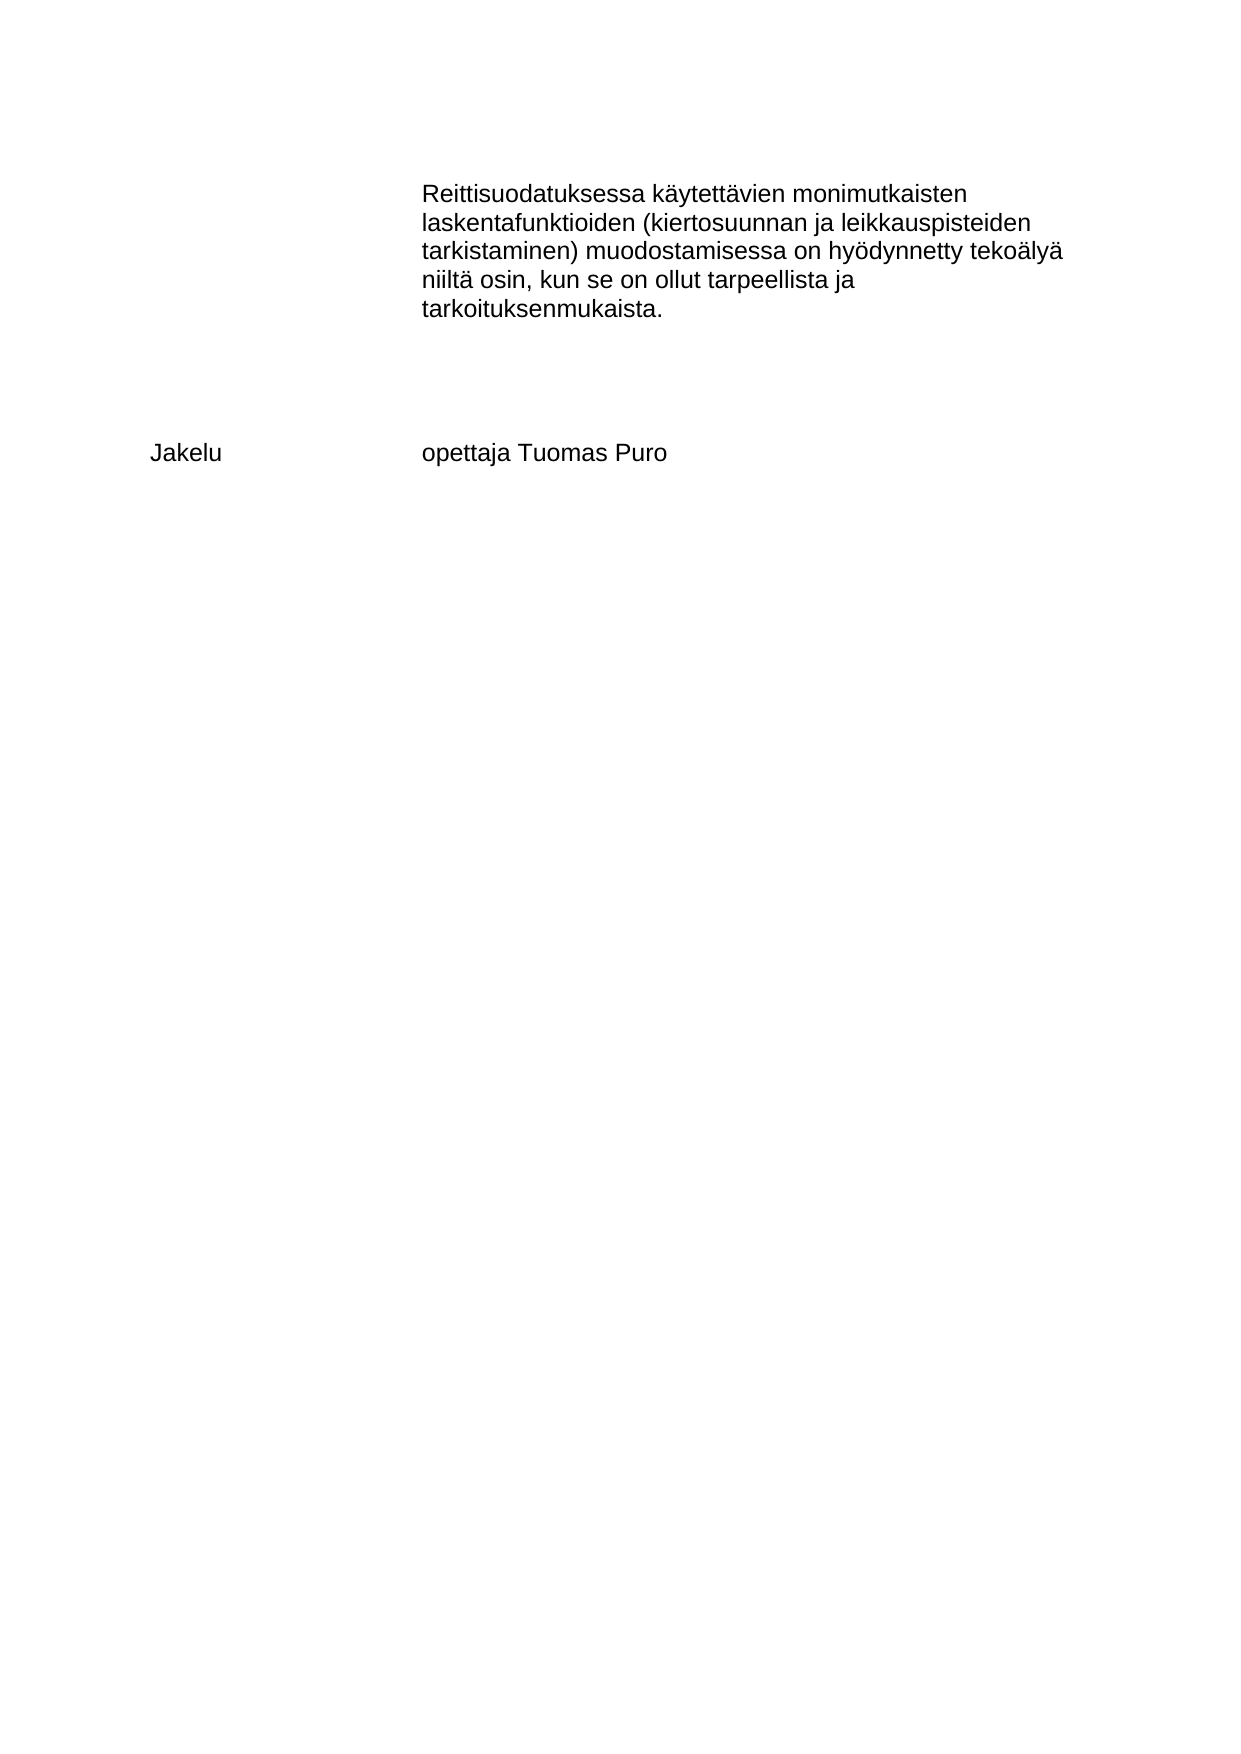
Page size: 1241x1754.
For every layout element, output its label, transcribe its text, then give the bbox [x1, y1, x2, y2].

text Jakelu opettaja Tuomas Puro [150, 437, 1090, 466]
text Reittisuodatuksessa käytettävien monimutkaisten laskentafunktioiden (kiertosuunnan ja leikkauspisteiden tarkistaminen) muodostamisessa on hyödynnetty tekoälyä niiltä osin, kun se on ollut tarpeellista ja tarkoituksenmukaista. [150, 179, 1090, 322]
